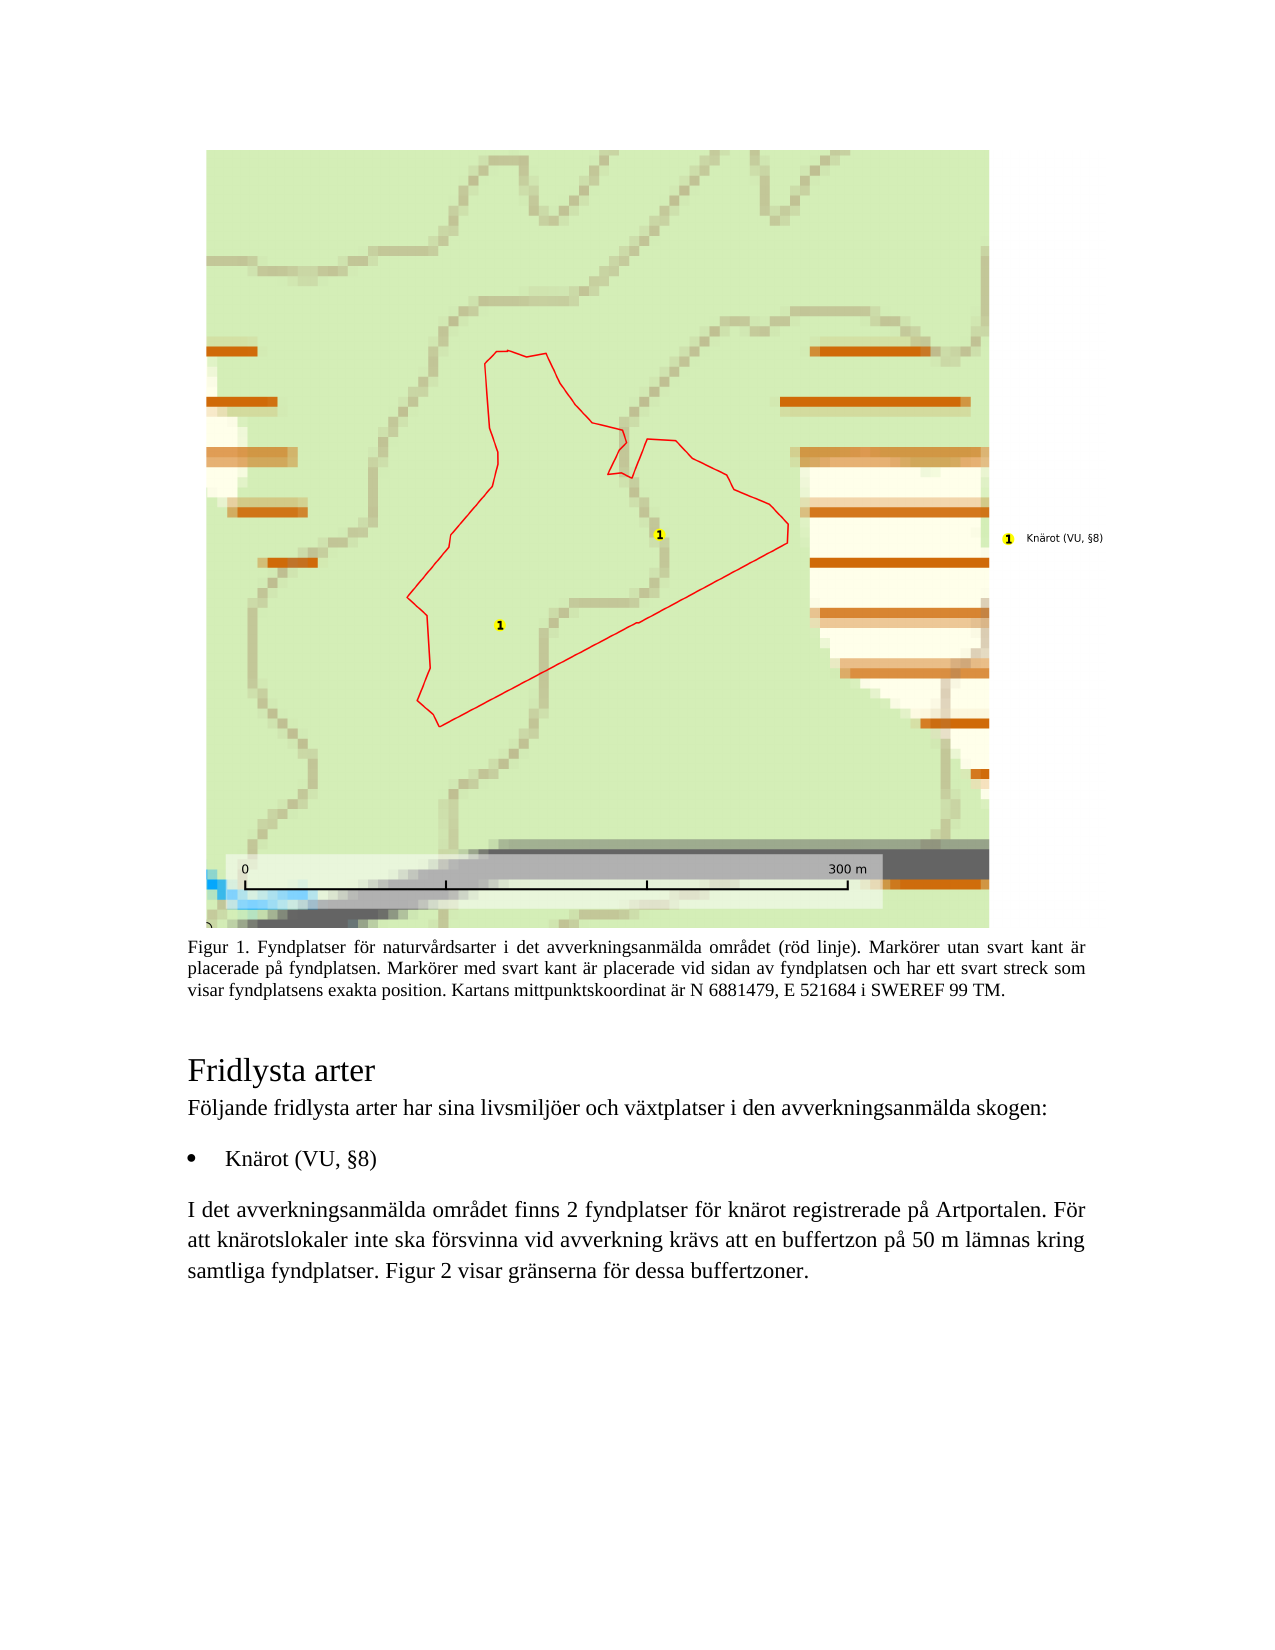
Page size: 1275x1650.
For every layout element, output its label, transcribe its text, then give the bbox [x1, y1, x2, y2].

list Knärot (VU, §8) [187, 1145, 1087, 1172]
subtitle Fridlysta arter [187, 1050, 1087, 1088]
text Följande fridlysta arter har sina livsmiljöer och växtplatser i den avverkningsanmälda skogen: [187, 1094, 1087, 1121]
text Figur 1. Fyndplatser för naturvårdsarter i det avverkningsanmälda området (röd linje). Markörer utan svart kant är placerade på fyndplatsen. Markörer med svart kant är placerade vid sidan av fyndplatsen och har ett svart streck som visar fyndplatsens exakta position. Kartans mittpunktskoordinat är N 6881479, E 521684 i SWEREF 99 TM. [187, 936, 1087, 1000]
text I det avverkningsanmälda området finns 2 fyndplatser för knärot registrerade på Artportalen. För att knärotslokaler inte ska försvinna vid avverkning krävs att en buffertzon på 50 m lämnas kring samtliga fyndplatser. Figur 2 visar gränserna för dessa buffertzoner. [187, 1196, 1087, 1283]
picture [206, 150, 1107, 928]
